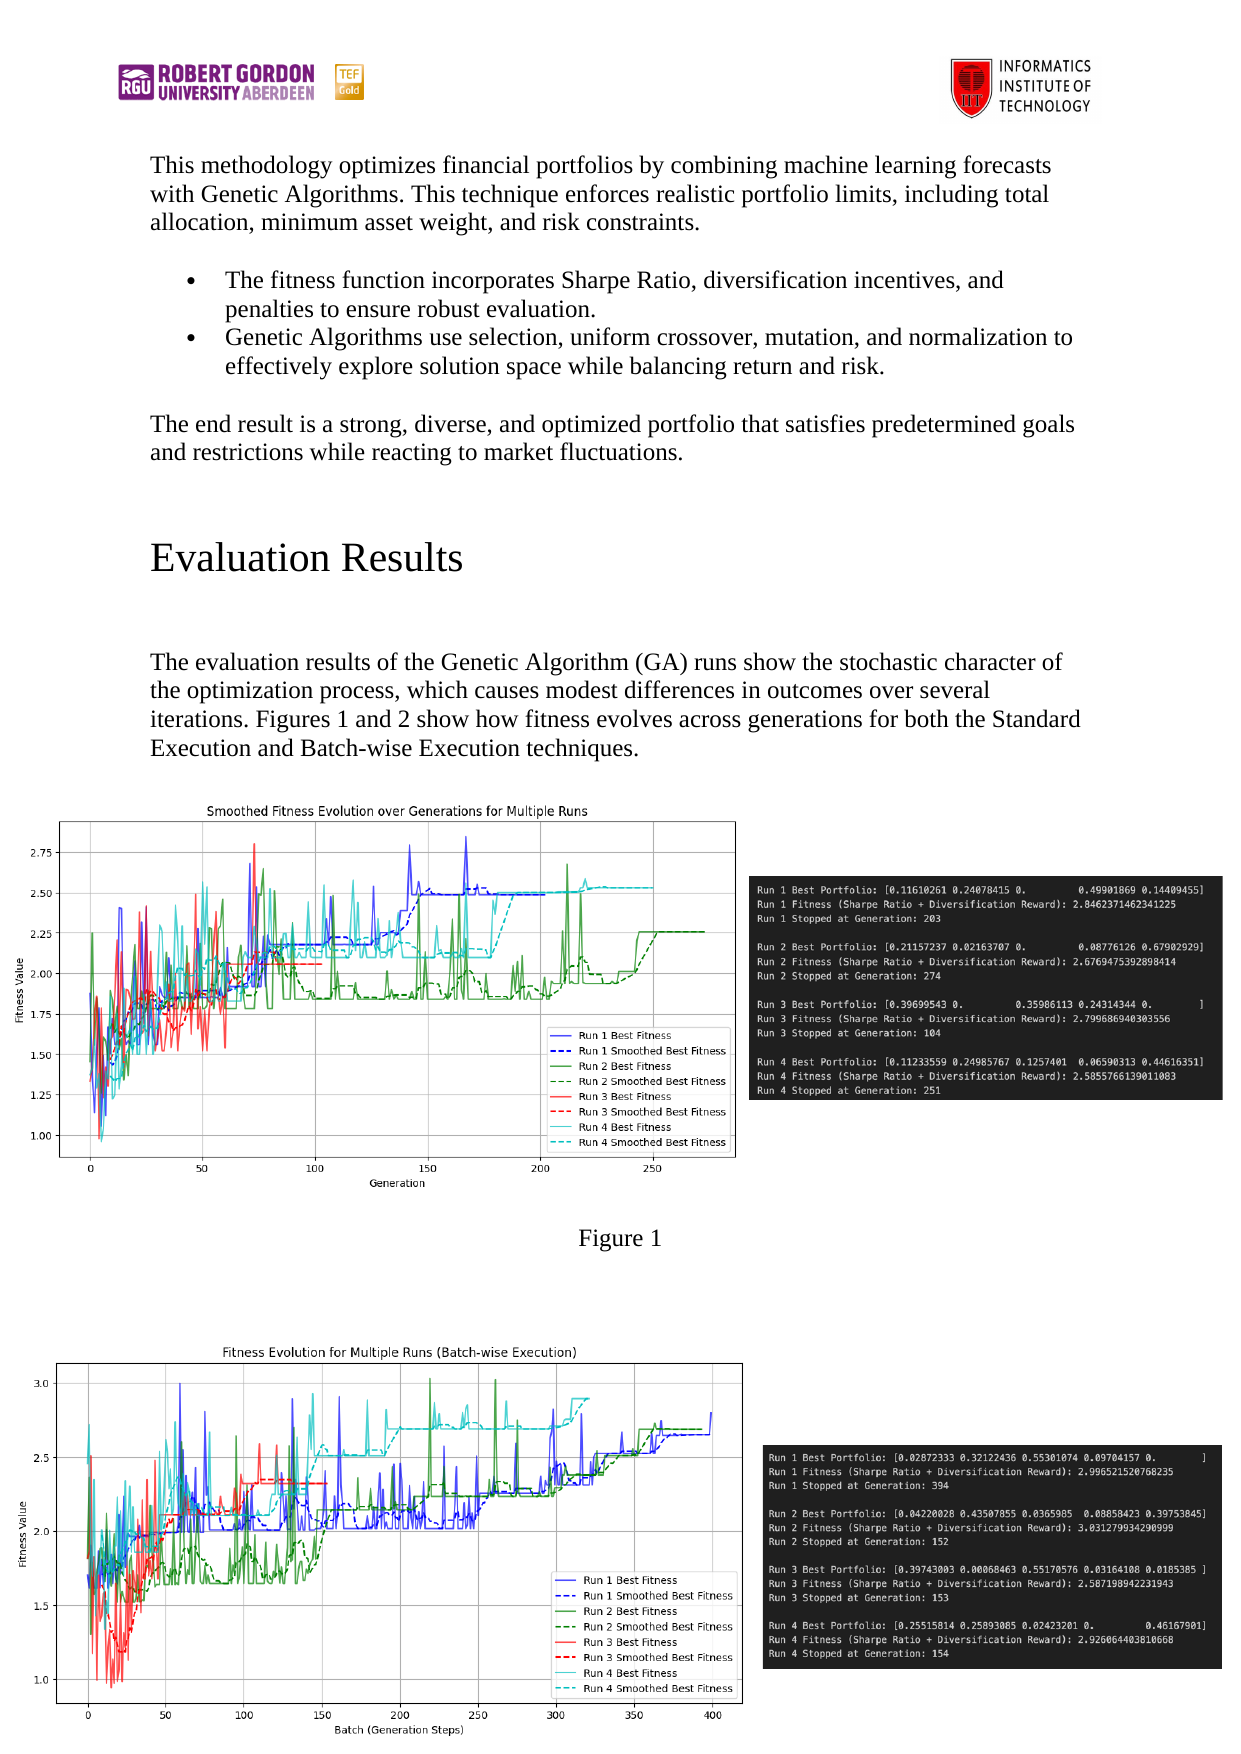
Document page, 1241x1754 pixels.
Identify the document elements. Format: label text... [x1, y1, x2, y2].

text The end result is a strong, diverse, and optimized portfolio that satisfies predetermined goals and restrictions while reacting to market fluctuations. [150, 756, 1090, 842]
list Normalization: Asset weights are normalised to add up to 100%. [187, 150, 1090, 179]
list Genetic Algorithms use selection, uniform crossover, mutation, and normalization to effectively explore solution space while balancing return and risk. [187, 698, 1090, 756]
list Constraint Handling: Portfolios that violate limitations (e.g. risk or minimum allocation) receive poorer fitness ratings. [187, 208, 1090, 265]
picture [110, 58, 373, 106]
picture [8, 1174, 742, 1571]
list Output the Best Portfolio: Output the optimal portfolio, including predicted return, risk, and fitness score (Sharpe Ratio), at the end of the evolution process. [187, 381, 1090, 439]
text This methodology optimizes financial portfolios by combining machine learning forecasts with Genetic Algorithms. This technique enforces realistic portfolio limits, including total allocation, minimum asset weight, and risk constraints. [150, 526, 1090, 612]
list The fitness function incorporates Sharpe Ratio, diversification incentives, and penalties to ensure robust evaluation. [187, 641, 1090, 698]
picture [939, 56, 1102, 124]
subtitle Evaluation Results [150, 908, 1090, 956]
text The evaluation results of the Genetic Algorithm (GA) runs show the stochastic character of the optimization process, which causes modest differences in outcomes over several iterations. Figures 1 and 2 show how fitness evolves across generations for both the Standard Execution and Batch-wise Execution techniques. [150, 1022, 1090, 1137]
list Termination Criteria: Run max number of generations or if the fitness values do not improve significantly over 30 generations, the algorithm stops early. [187, 294, 1090, 352]
picture [749, 1252, 1223, 1475]
